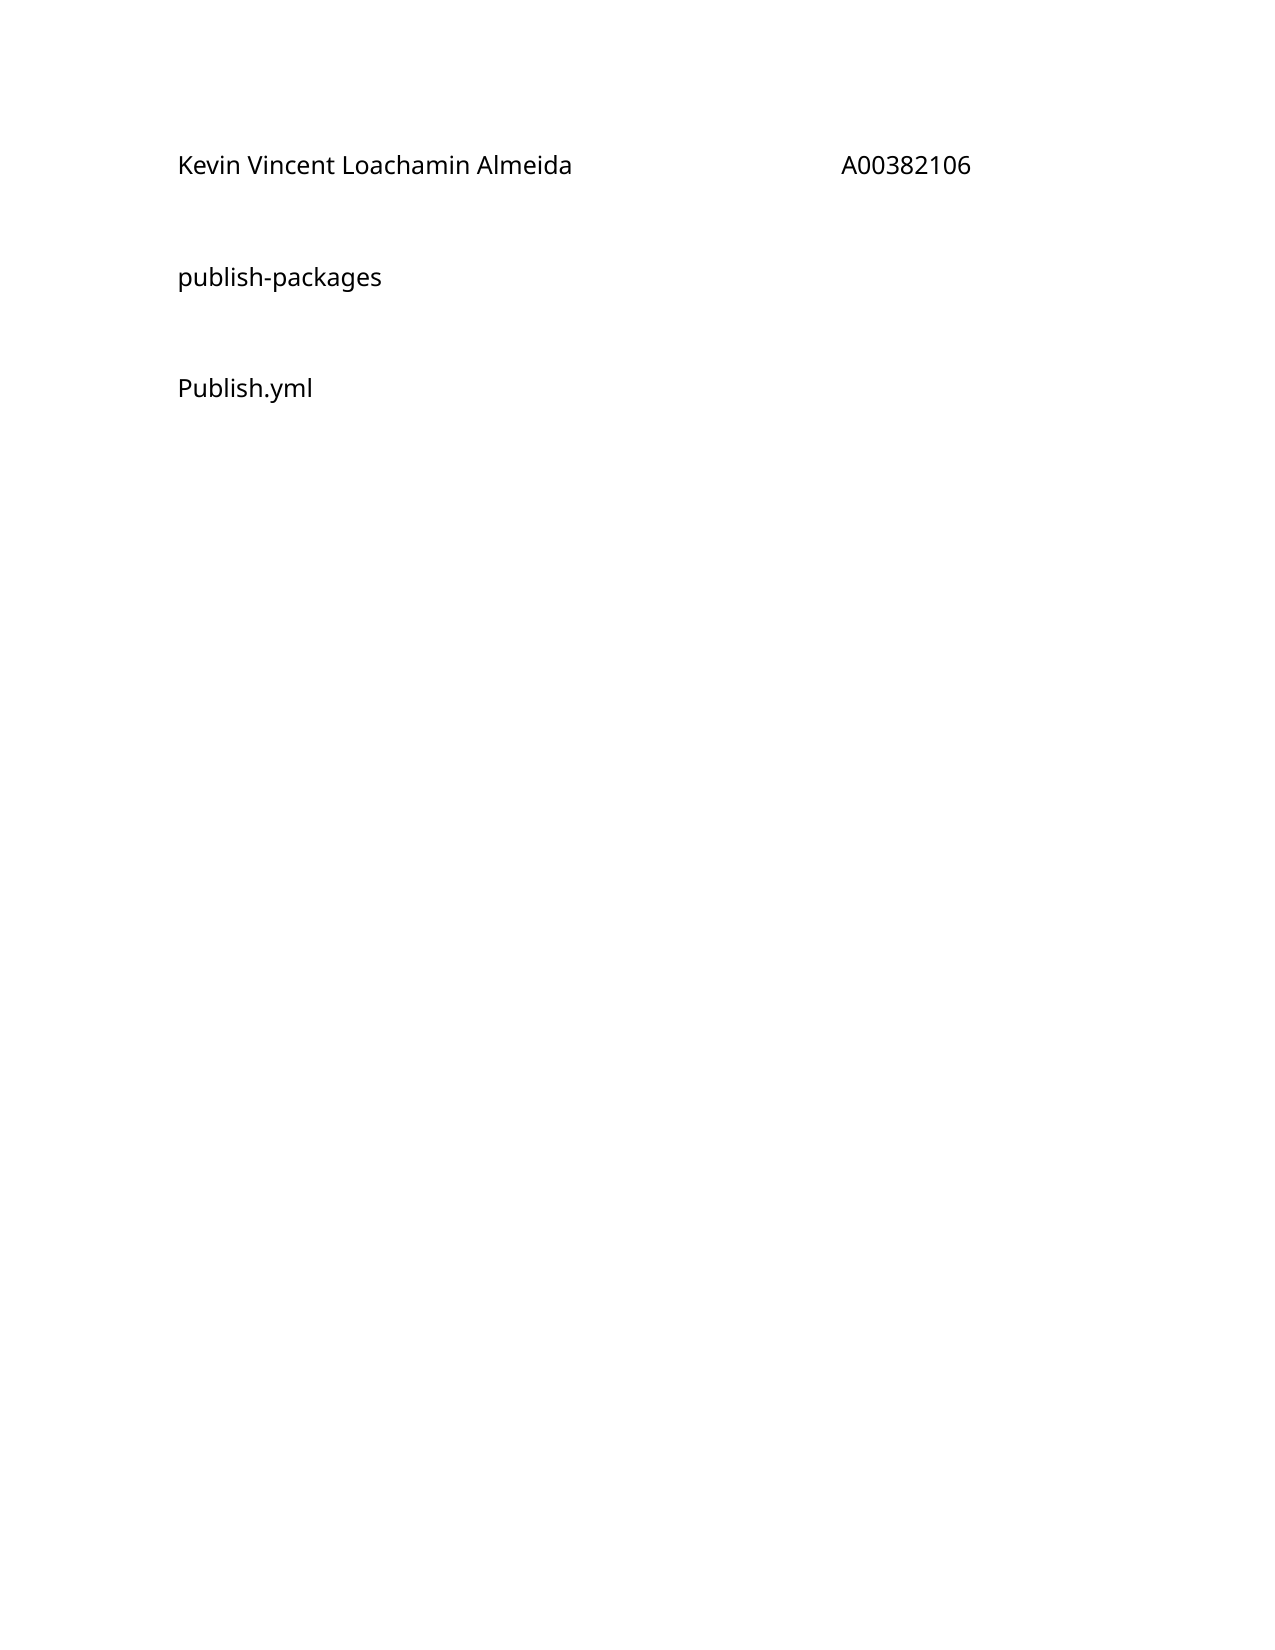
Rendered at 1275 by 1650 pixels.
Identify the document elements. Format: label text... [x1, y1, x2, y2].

text publish-packages [177, 259, 1098, 293]
text Kevin Vincent Loachamin Almeida A00382106 [177, 148, 1098, 182]
text Publish.yml [177, 371, 1098, 405]
